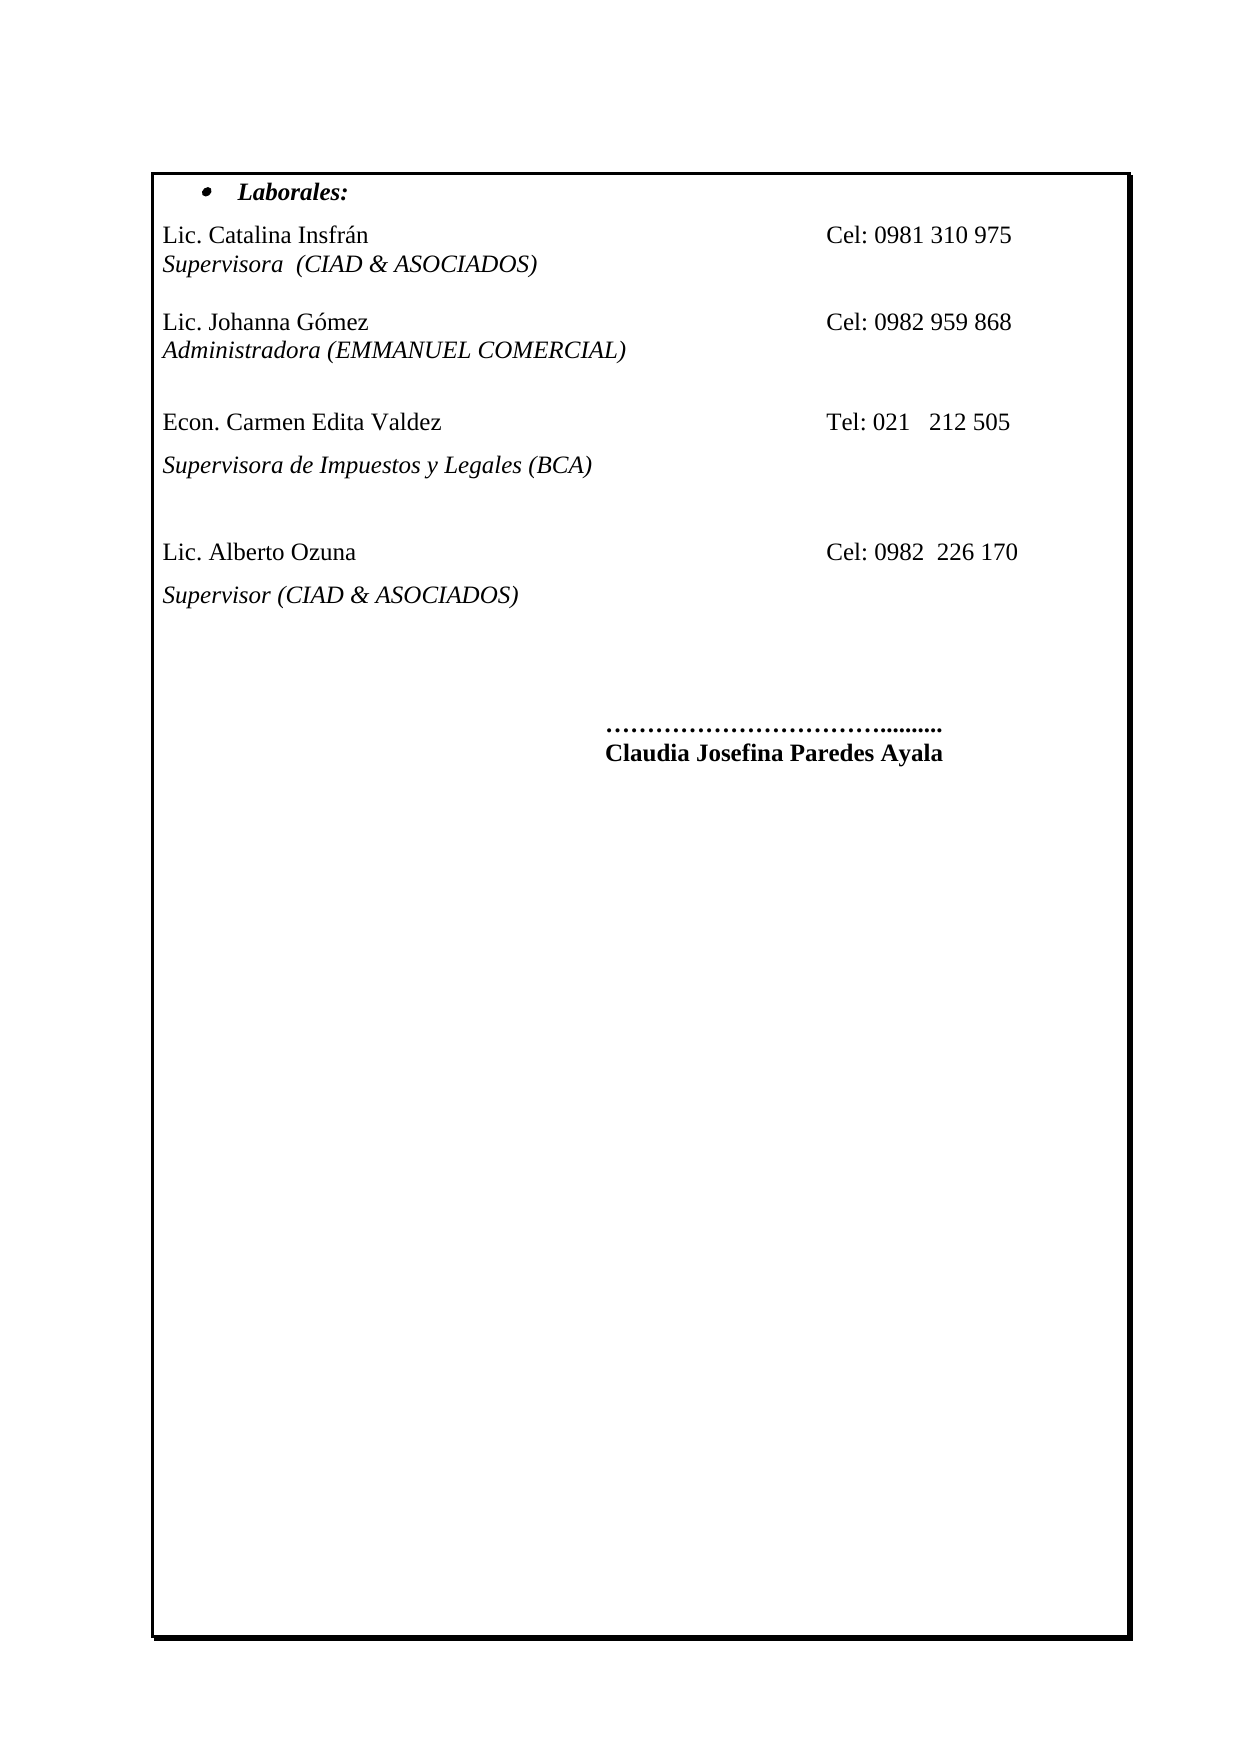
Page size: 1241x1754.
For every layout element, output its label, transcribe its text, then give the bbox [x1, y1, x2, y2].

text Supervisora (CIAD & ASOCIADOS) [162, 249, 1119, 278]
text Lic. Catalina Insfrán Cel: 0981 310 975 [162, 220, 1119, 249]
text Econ. Carmen Edita Valdez Tel: 021 212 505 [162, 407, 1119, 436]
text Supervisor (CIAD & ASOCIADOS) [162, 580, 1119, 608]
text Supervisora de Impuestos y Legales (BCA) [162, 450, 1119, 479]
text Administradora (EMMANUEL COMERCIAL) [162, 335, 1119, 364]
text Lic. Johanna Gómez Cel: 0982 959 868 [162, 307, 1119, 335]
text Lic. Alberto Ozuna Cel: 0982 226 170 [162, 537, 1119, 565]
text …………………………….......... [531, 709, 1119, 738]
text Claudia Josefina Paredes Ayala [531, 738, 1119, 767]
list Laborales: [200, 177, 1119, 206]
